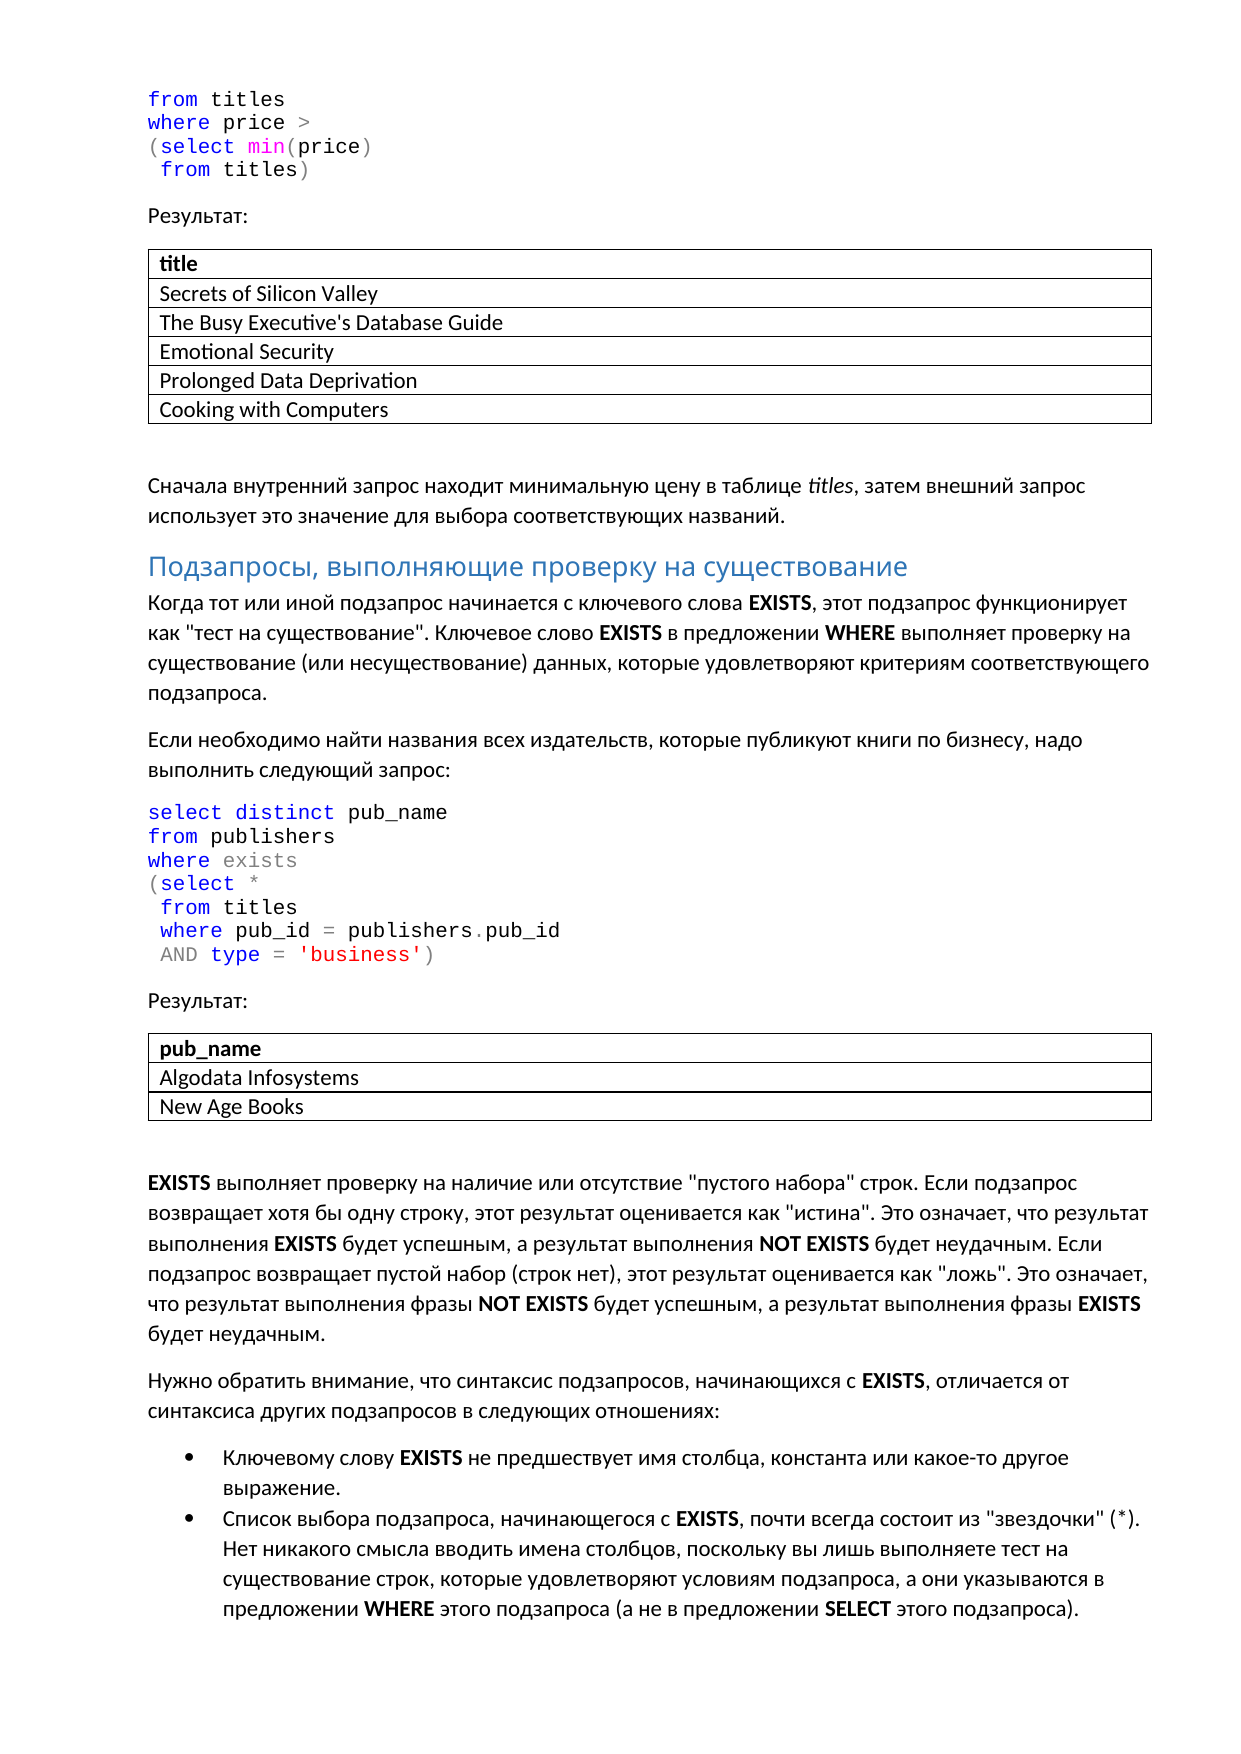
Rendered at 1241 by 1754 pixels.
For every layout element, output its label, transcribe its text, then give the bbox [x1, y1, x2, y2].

list Список выбора подзапроса, начинающегося с EXISTS, почти всегда состоит из "звездочки" (*). Нет никакого смысла вводить имена столбцов, поскольку вы лишь выполняете тест на существование строк, которые удовлетворяют условиям подзапроса, а они указываются в предложении WHERE этого подзапроса (а не в предложении SELECT этого подзапроса). [185, 1504, 1152, 1622]
text from titles [148, 88, 1152, 112]
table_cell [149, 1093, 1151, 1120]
text EXISTS выполняет проверку на наличие или отсутствие "пустого набора" строк. Если подзапрос возвращает хотя бы одну строку, этот результат оценивается как "истина". Это означает, что результат выполнения EXISTS будет успешным, а результат выполнения NOT EXISTS будет неудачным. Если подзапрос возвращает пустой набор (строк нет), этот результат оценивается как "ложь". Это означает, что результат выполнения фразы NOT EXISTS будет успешным, а результат выполнения фразы EXISTS будет неудачным. [148, 1168, 1152, 1347]
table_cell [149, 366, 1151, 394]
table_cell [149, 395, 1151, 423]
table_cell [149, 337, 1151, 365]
text from titles) [148, 159, 1152, 183]
text Сначала внутренний запрос находит минимальную цену в таблице titles, затем внешний запрос использует это значение для выбора соответствующих названий. [148, 471, 1152, 529]
text Результат: [148, 986, 1152, 1014]
text (select * [148, 873, 1152, 897]
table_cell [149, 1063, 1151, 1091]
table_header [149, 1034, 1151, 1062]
text Если необходимо найти названия всех издательств, которые публикуют книги по бизнесу, надо выполнить следующий запрос: [148, 725, 1152, 783]
text where exists [148, 849, 1152, 873]
text where price > [148, 112, 1152, 136]
text from titles [148, 897, 1152, 921]
text Результат: [148, 202, 1152, 230]
subtitle Подзапросы, выполняющие проверку на существование [148, 548, 1152, 585]
text (select min(price) [148, 136, 1152, 159]
text Когда тот или иной подзапрос начинается с ключевого слова EXISTS, этот подзапрос функционирует как "тест на существование". Ключевое слово EXISTS в предложении WHERE выполняет проверку на существование (или несуществование) данных, которые удовлетворяют критериям соответствующего подзапроса. [148, 588, 1152, 706]
list Ключевому слову EXISTS не предшествует имя столбца, константа или какое-то другое выражение. [185, 1443, 1152, 1502]
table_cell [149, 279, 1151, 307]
text from publishers [148, 826, 1152, 849]
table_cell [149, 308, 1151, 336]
text where pub_id = publishers.pub_id [148, 921, 1152, 944]
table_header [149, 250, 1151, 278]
text select distinct pub_name [148, 802, 1152, 826]
text AND type = 'business') [148, 944, 1152, 968]
text Нужно обратить внимание, что синтаксис подзапросов, начинающихся с EXISTS, отличается от синтаксиса других подзапросов в следующих отношениях: [148, 1366, 1152, 1424]
